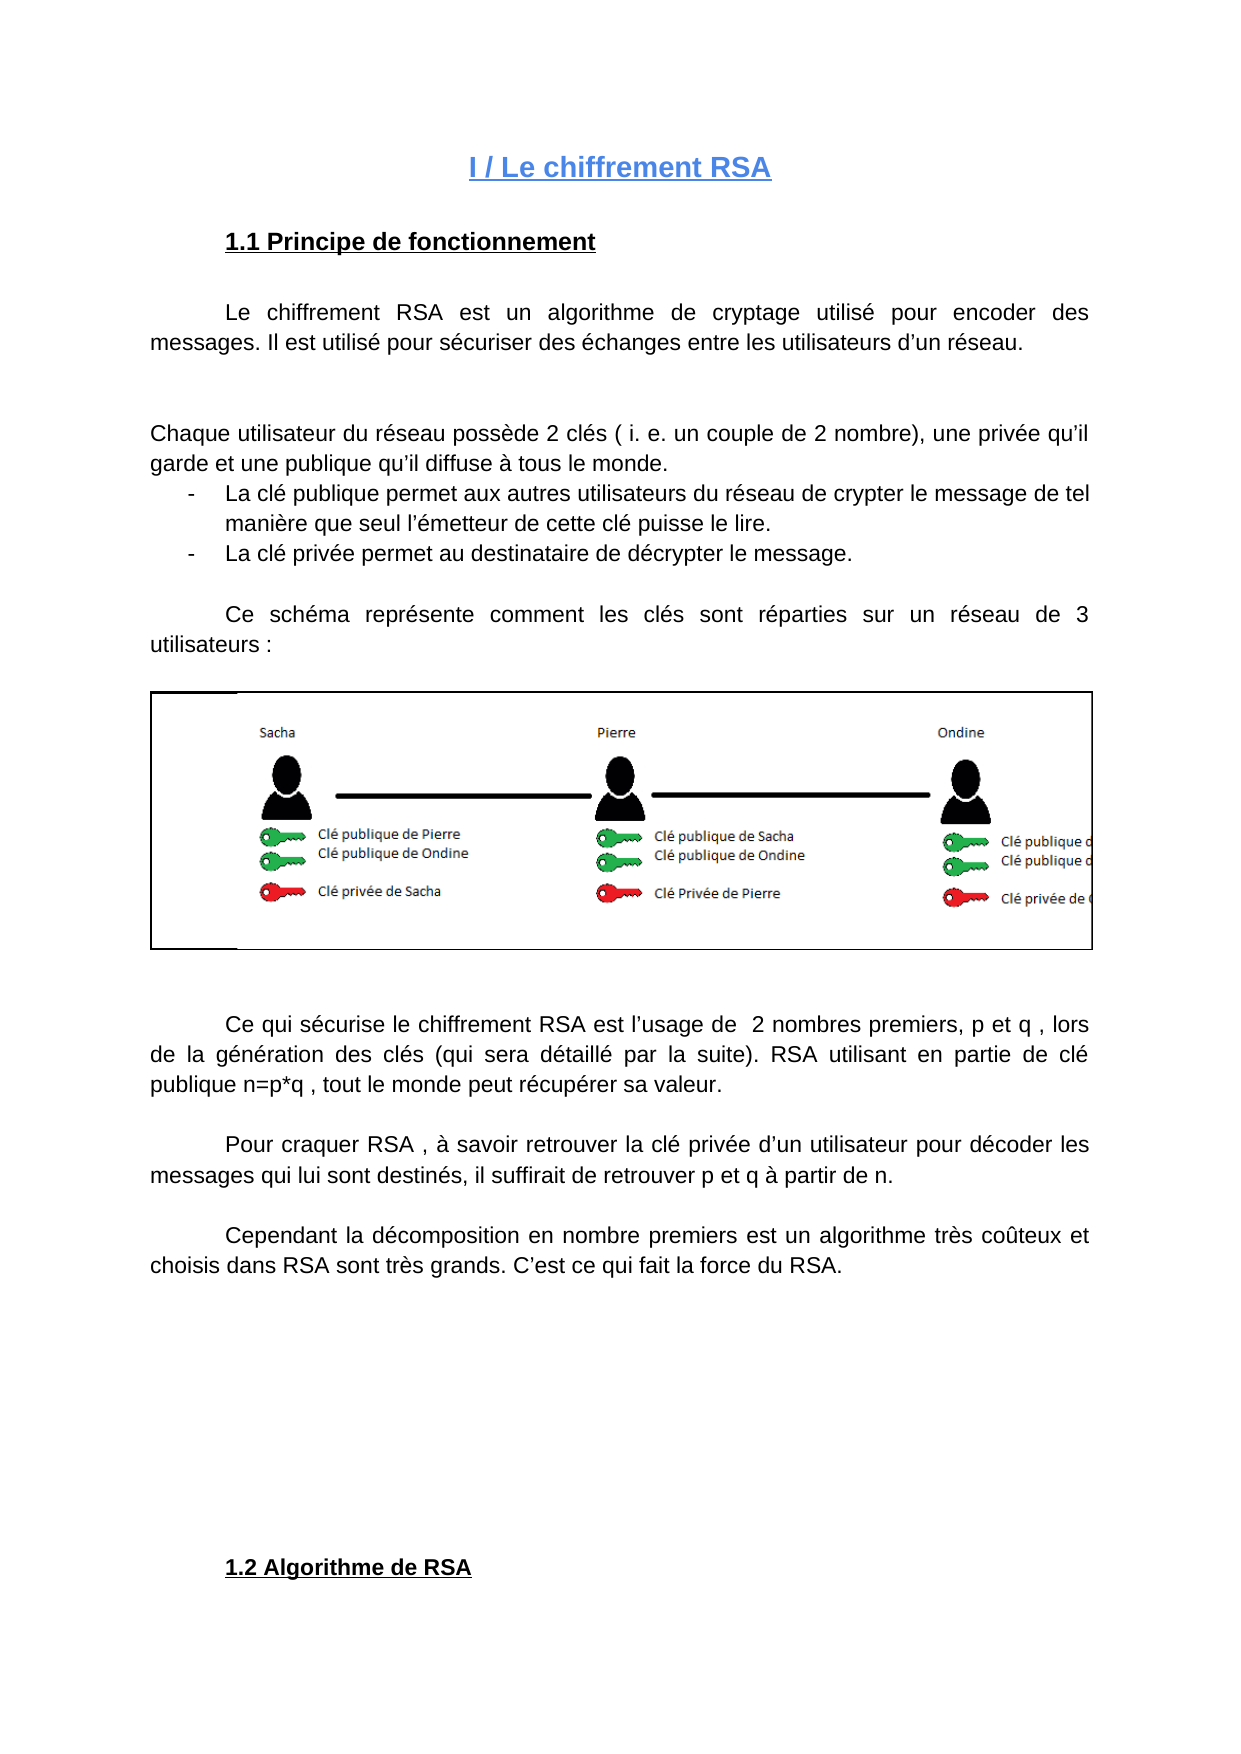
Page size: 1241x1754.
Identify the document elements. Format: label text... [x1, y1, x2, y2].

text Ce qui sécurise le chiffrement RSA est l’usage de 2 nombres premiers, p et q , lors de la génération des clés (qui sera détaillé par la suite). RSA utilisant en partie de clé publique n=p*q , tout le monde peut récupérer sa valeur. [150, 1011, 1090, 1097]
text Ce schéma représente comment les clés sont réparties sur un réseau de 3 utilisateurs : [150, 601, 1090, 657]
picture [237, 693, 1092, 949]
list La clé privée permet au destinataire de décrypter le message. [187, 540, 1090, 567]
table_header [152, 694, 237, 948]
text Pour craquer RSA , à savoir retrouver la clé privée d’un utilisateur pour décoder les messages qui lui sont destinés, il suffirait de retrouver p et q à partir de n. [150, 1131, 1090, 1188]
text 1.2 Algorithme de RSA [150, 1554, 1090, 1581]
text Chaque utilisateur du réseau possède 2 clés ( i. e. un couple de 2 nombre), une privée qu’il garde et une publique qu’il diffuse à tous le monde. [150, 419, 1090, 476]
text Le chiffrement RSA est un algorithme de cryptage utilisé pour encoder des messages. Il est utilisé pour sécuriser des échanges entre les utilisateurs d’un réseau. [150, 299, 1090, 355]
text Cependant la décomposition en nombre premiers est un algorithme très coûteux et choisis dans RSA sont très grands. C’est ce qui fait la force du RSA. [150, 1222, 1090, 1279]
text 1.1 Principe de fonctionnement [150, 227, 1090, 256]
text I / Le chiffrement RSA [150, 150, 1090, 183]
list La clé publique permet aux autres utilisateurs du réseau de crypter le message de tel manière que seul l’émetteur de cette clé puisse le lire. [187, 480, 1090, 536]
